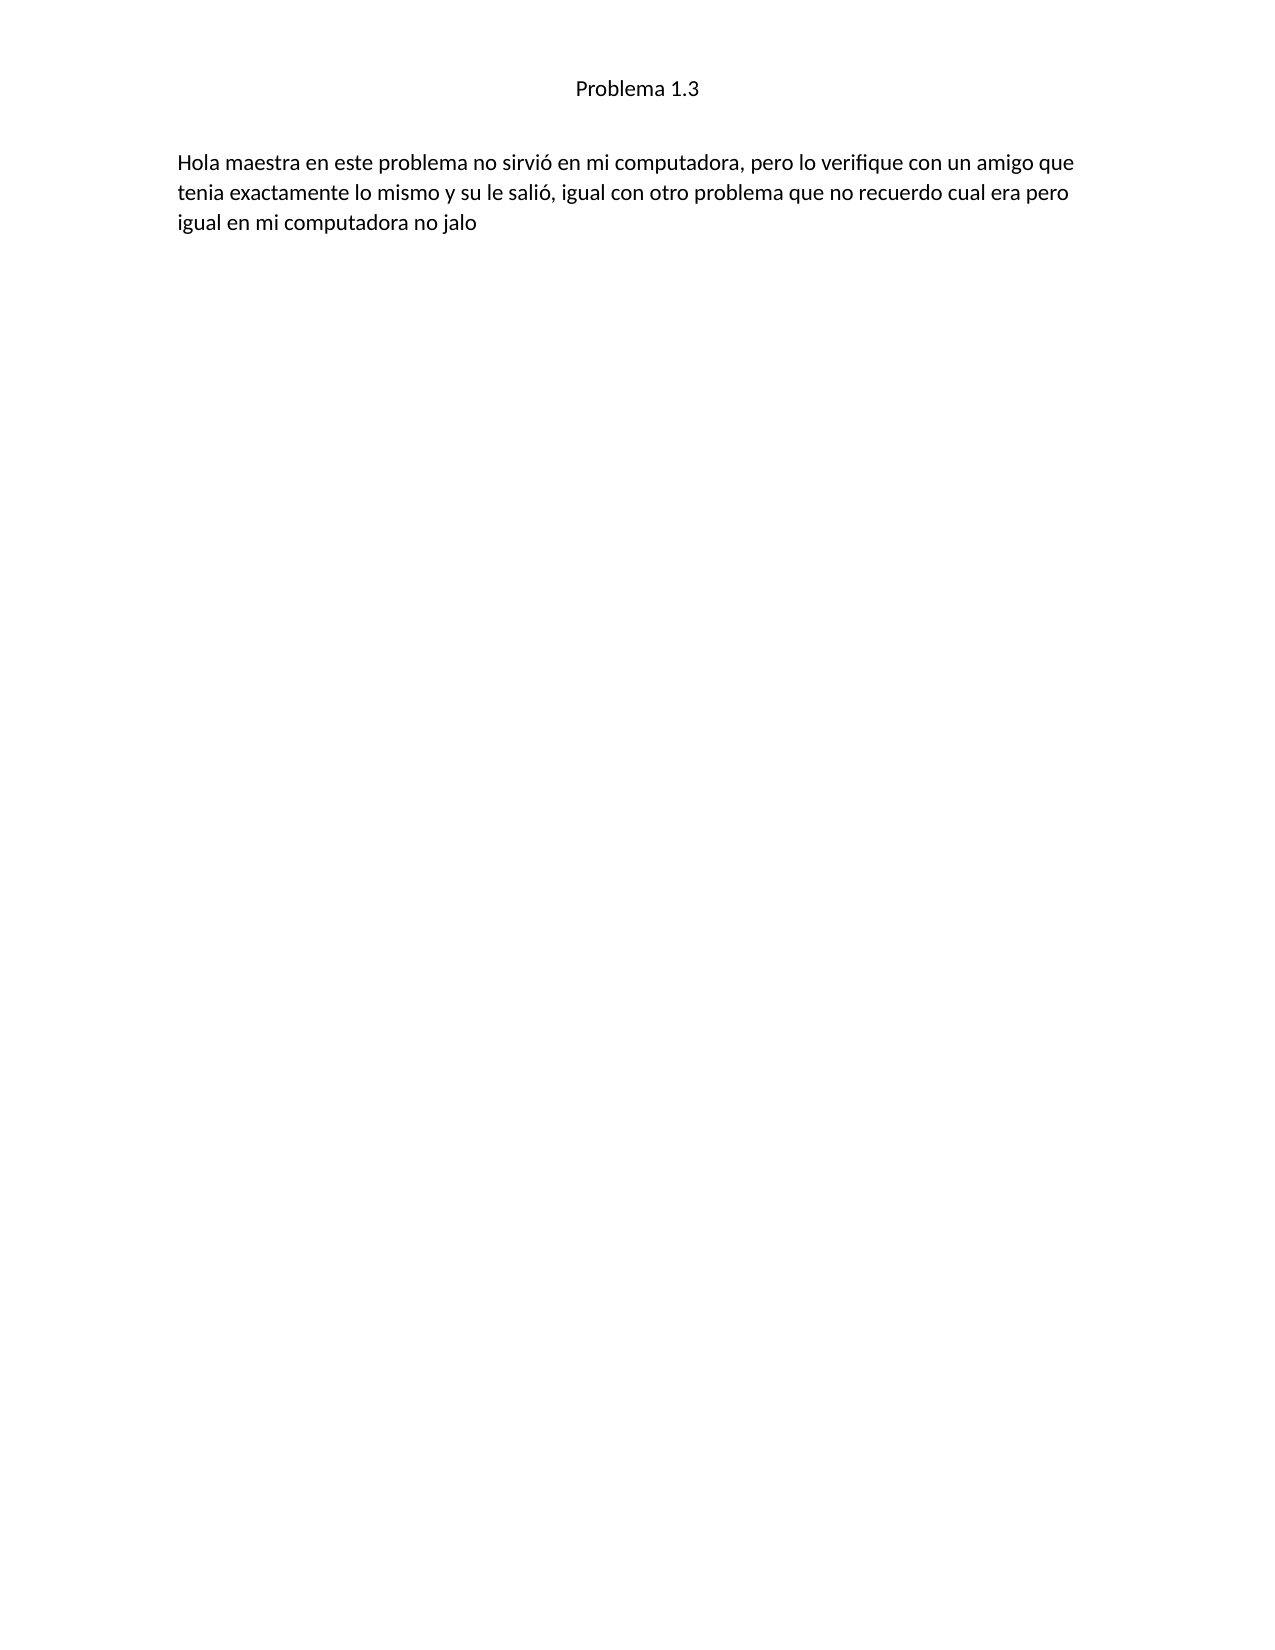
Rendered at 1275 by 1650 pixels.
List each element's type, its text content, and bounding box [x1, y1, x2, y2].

text Hola maestra en este problema no sirvió en mi computadora, pero lo verifique con un amigo que tenia exactamente lo mismo y su le salió, igual con otro problema que no recuerdo cual era pero igual en mi computadora no jalo [177, 148, 1098, 236]
